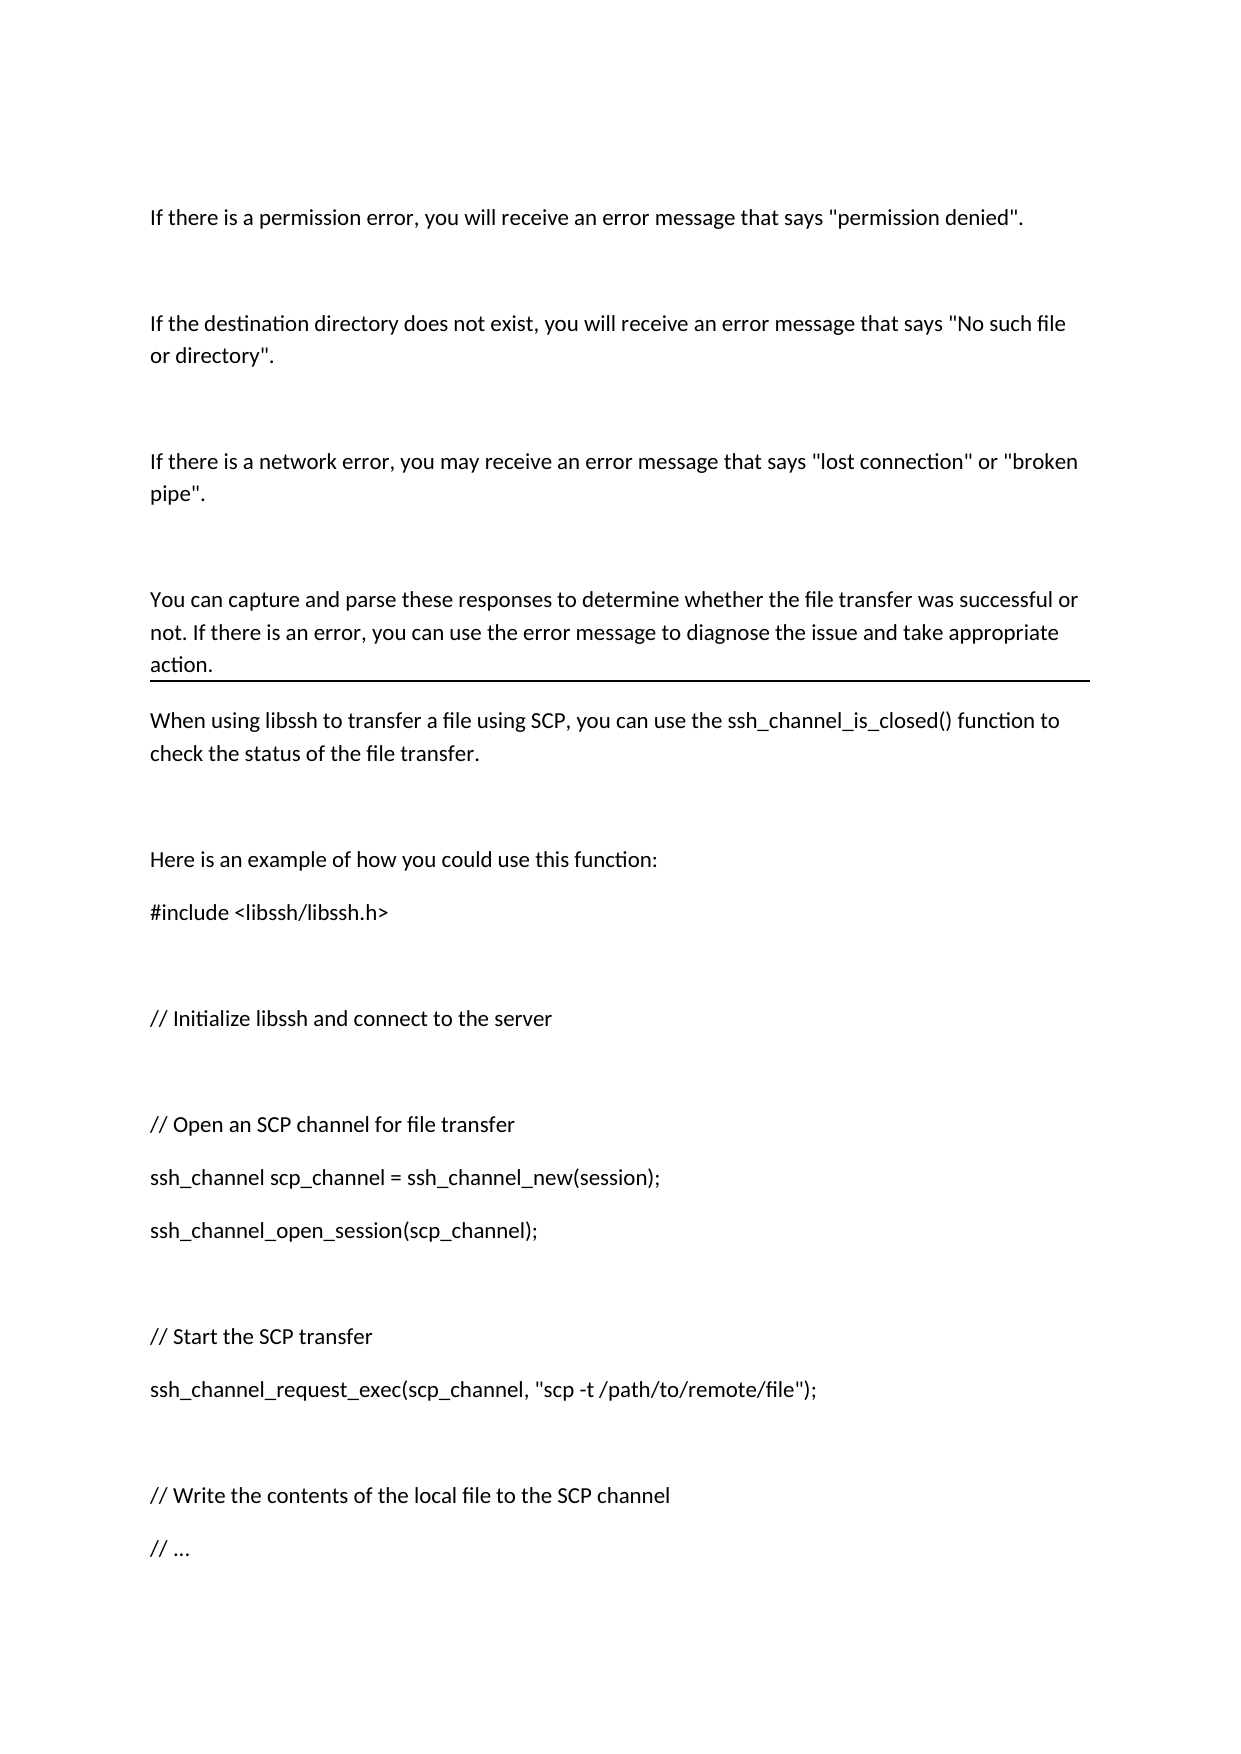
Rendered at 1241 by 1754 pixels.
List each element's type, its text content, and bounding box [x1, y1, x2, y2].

text If there is a permission error, you will receive an error message that says "permission denied". [150, 203, 1090, 231]
text // Open an SCP channel for file transfer [150, 1110, 1090, 1138]
text // Start the SCP transfer [150, 1322, 1090, 1350]
text #include <libssh/libssh.h> [150, 898, 1090, 926]
text When using libssh to transfer a file using SCP, you can use the ssh_channel_is_closed() function to check the status of the file transfer. [150, 707, 1090, 767]
text If there is a network error, you may receive an error message that says "lost connection" or "broken pipe". [150, 447, 1090, 507]
text Here is an example of how you could use this function: [150, 845, 1090, 873]
text If the destination directory does not exist, you will receive an error message that says "No such file or directory". [150, 309, 1090, 369]
text // ... [150, 1534, 1090, 1562]
text ssh_channel_request_exec(scp_channel, "scp -t /path/to/remote/file"); [150, 1375, 1090, 1403]
text You can capture and parse these responses to determine whether the file transfer was successful or not. If there is an error, you can use the error message to diagnose the issue and take appropriate action. [150, 586, 1090, 680]
text // Write the contents of the local file to the SCP channel [150, 1481, 1090, 1509]
text ssh_channel_open_session(scp_channel); [150, 1216, 1090, 1244]
text // Initialize libssh and connect to the server [150, 1004, 1090, 1032]
text ssh_channel scp_channel = ssh_channel_new(session); [150, 1163, 1090, 1191]
